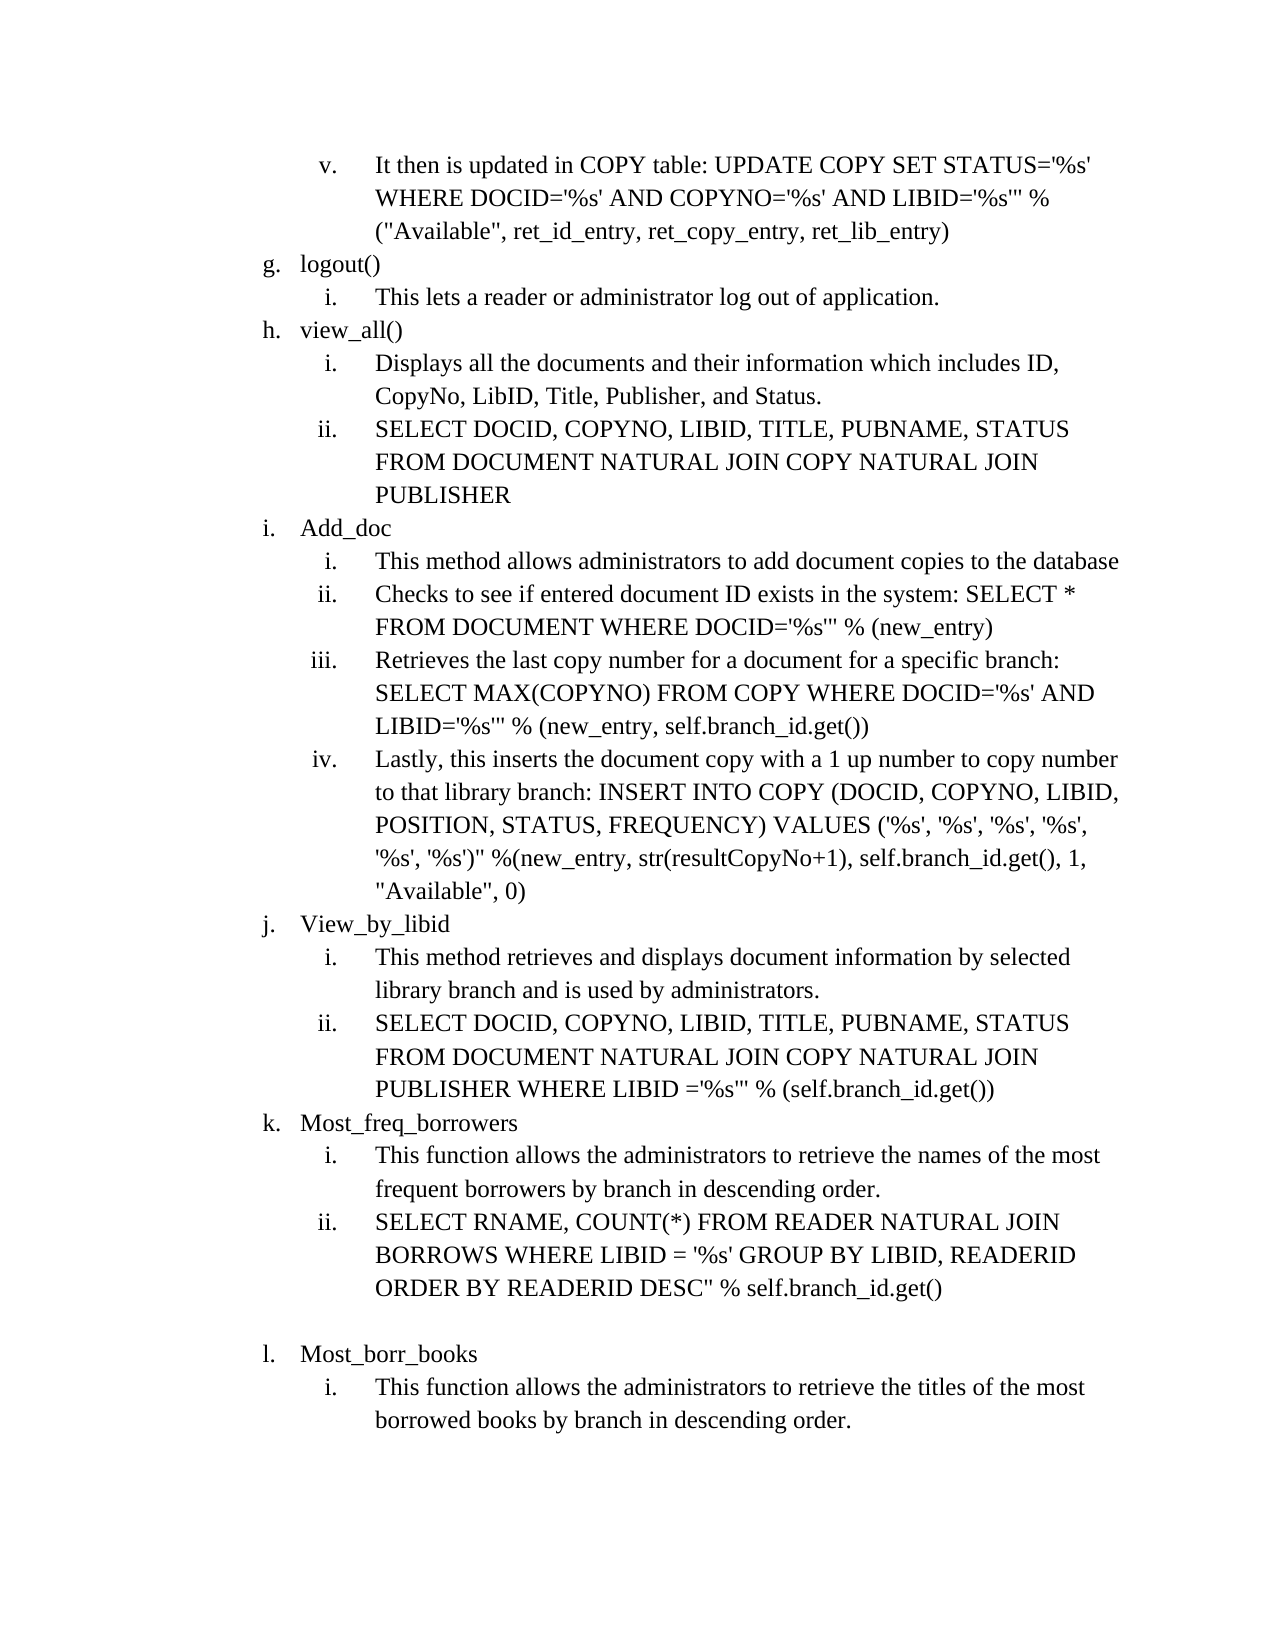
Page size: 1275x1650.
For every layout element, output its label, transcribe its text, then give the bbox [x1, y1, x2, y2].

list Most_borr_books [262, 1339, 1125, 1367]
list Lastly, this inserts the document copy with a 1 up number to copy number to that library branch: INSERT INTO COPY (DOCID, COPYNO, LIBID, POSITION, STATUS, FREQUENCY) VALUES ('%s', '%s', '%s', '%s', '%s', '%s')" %(new_entry, str(resultCopyNo+1), self.branch_id.get(), 1, "Available", 0) [337, 744, 1125, 905]
list SELECT RNAME, COUNT(*) FROM READER NATURAL JOIN BORROWS WHERE LIBID = '%s' GROUP BY LIBID, READERID ORDER BY READERID DESC" % self.branch_id.get() [337, 1207, 1125, 1301]
list View_by_libid [262, 909, 1125, 938]
list This function allows the administrators to retrieve the names of the most frequent borrowers by branch in descending order. [337, 1141, 1125, 1202]
list This method retrieves and displays document information by selected library branch and is used by administrators. [337, 942, 1125, 1004]
list This function allows the administrators to retrieve the titles of the most borrowed books by branch in descending order. [337, 1372, 1125, 1433]
list logout() [262, 249, 1125, 278]
list Checks to see if entered document ID exists in the system: SELECT * FROM DOCUMENT WHERE DOCID='%s'" % (new_entry) [337, 579, 1125, 641]
list It then is updated in COPY table: UPDATE COPY SET STATUS='%s' WHERE DOCID='%s' AND COPYNO='%s' AND LIBID='%s'" % ("Available", ret_id_entry, ret_copy_entry, ret_lib_entry) [337, 150, 1125, 245]
list view_all() [262, 315, 1125, 344]
list This method allows administrators to add document copies to the database [337, 546, 1125, 575]
list SELECT DOCID, COPYNO, LIBID, TITLE, PUBNAME, STATUS FROM DOCUMENT NATURAL JOIN COPY NATURAL JOIN PUBLISHER [337, 414, 1125, 509]
list Most_freq_borrowers [262, 1108, 1125, 1136]
list Add_doc [262, 513, 1125, 542]
list SELECT DOCID, COPYNO, LIBID, TITLE, PUBNAME, STATUS FROM DOCUMENT NATURAL JOIN COPY NATURAL JOIN PUBLISHER WHERE LIBID ='%s'" % (self.branch_id.get()) [337, 1008, 1125, 1103]
list Displays all the documents and their information which includes ID, CopyNo, LibID, Title, Publisher, and Status. [337, 348, 1125, 410]
list Retrieves the last copy number for a document for a specific branch: SELECT MAX(COPYNO) FROM COPY WHERE DOCID='%s' AND LIBID='%s'" % (new_entry, self.branch_id.get()) [337, 645, 1125, 740]
list This lets a reader or administrator log out of application. [337, 282, 1125, 311]
